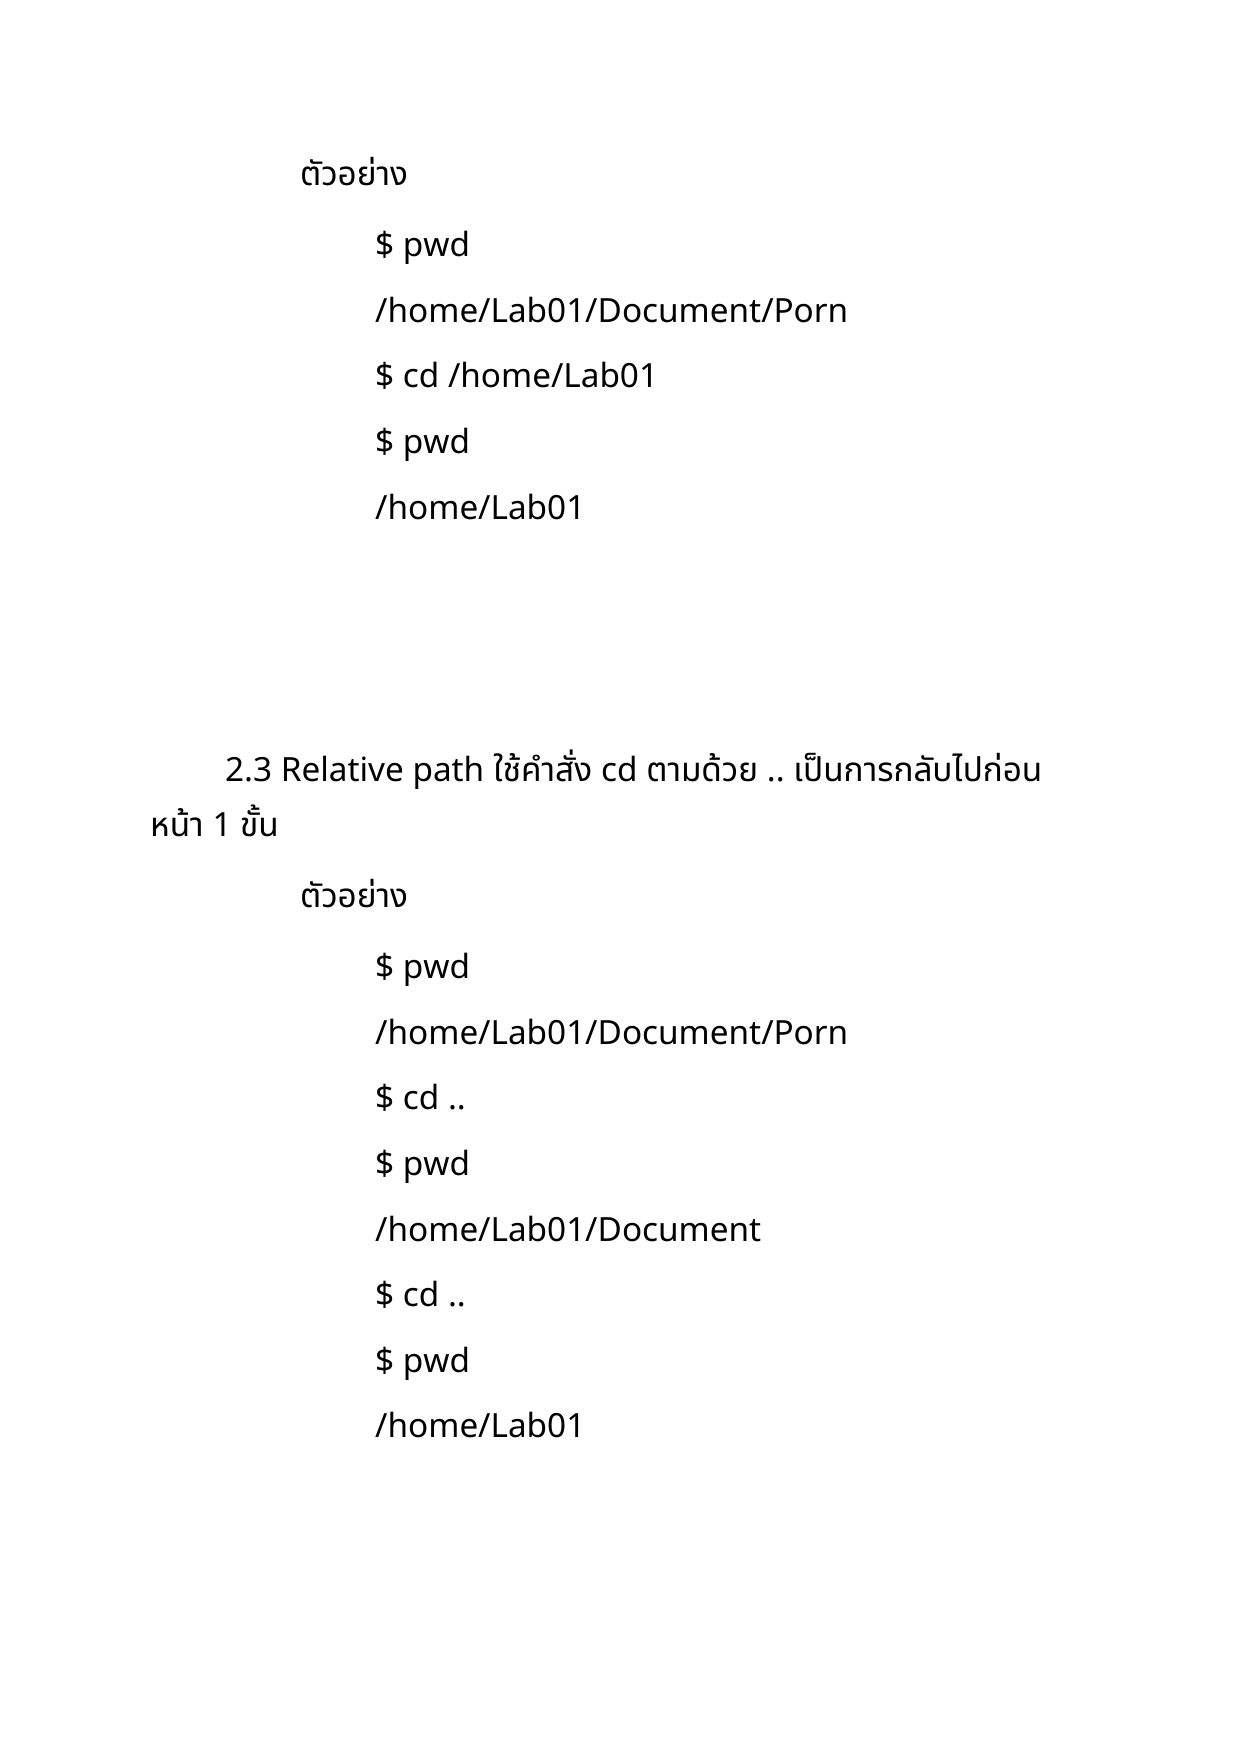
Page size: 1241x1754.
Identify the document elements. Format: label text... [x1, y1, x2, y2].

text $ pwd [150, 943, 1090, 988]
text /home/Lab01/Document/Porn [150, 1008, 1090, 1054]
text ตัวอย่าง [150, 872, 1090, 922]
text $ pwd [150, 221, 1090, 266]
text /home/Lab01/Document/Porn [150, 287, 1090, 332]
text /home/Lab01 [150, 1402, 1090, 1448]
text ตัวอย่าง [150, 150, 1090, 200]
text $ cd /home/Lab01 [150, 352, 1090, 398]
text $ pwd [150, 1140, 1090, 1185]
text $ pwd [150, 418, 1090, 463]
text $ pwd [150, 1337, 1090, 1382]
text $ cd .. [150, 1271, 1090, 1316]
text $ cd .. [150, 1074, 1090, 1119]
text /home/Lab01 [150, 483, 1090, 529]
text /home/Lab01/Document [150, 1205, 1090, 1251]
text 2.3 Relative path ใช้คำสั่ง cd ตามด้วย .. เป็นการกลับไปก่อนหน้า 1 ขั้น [150, 746, 1090, 851]
